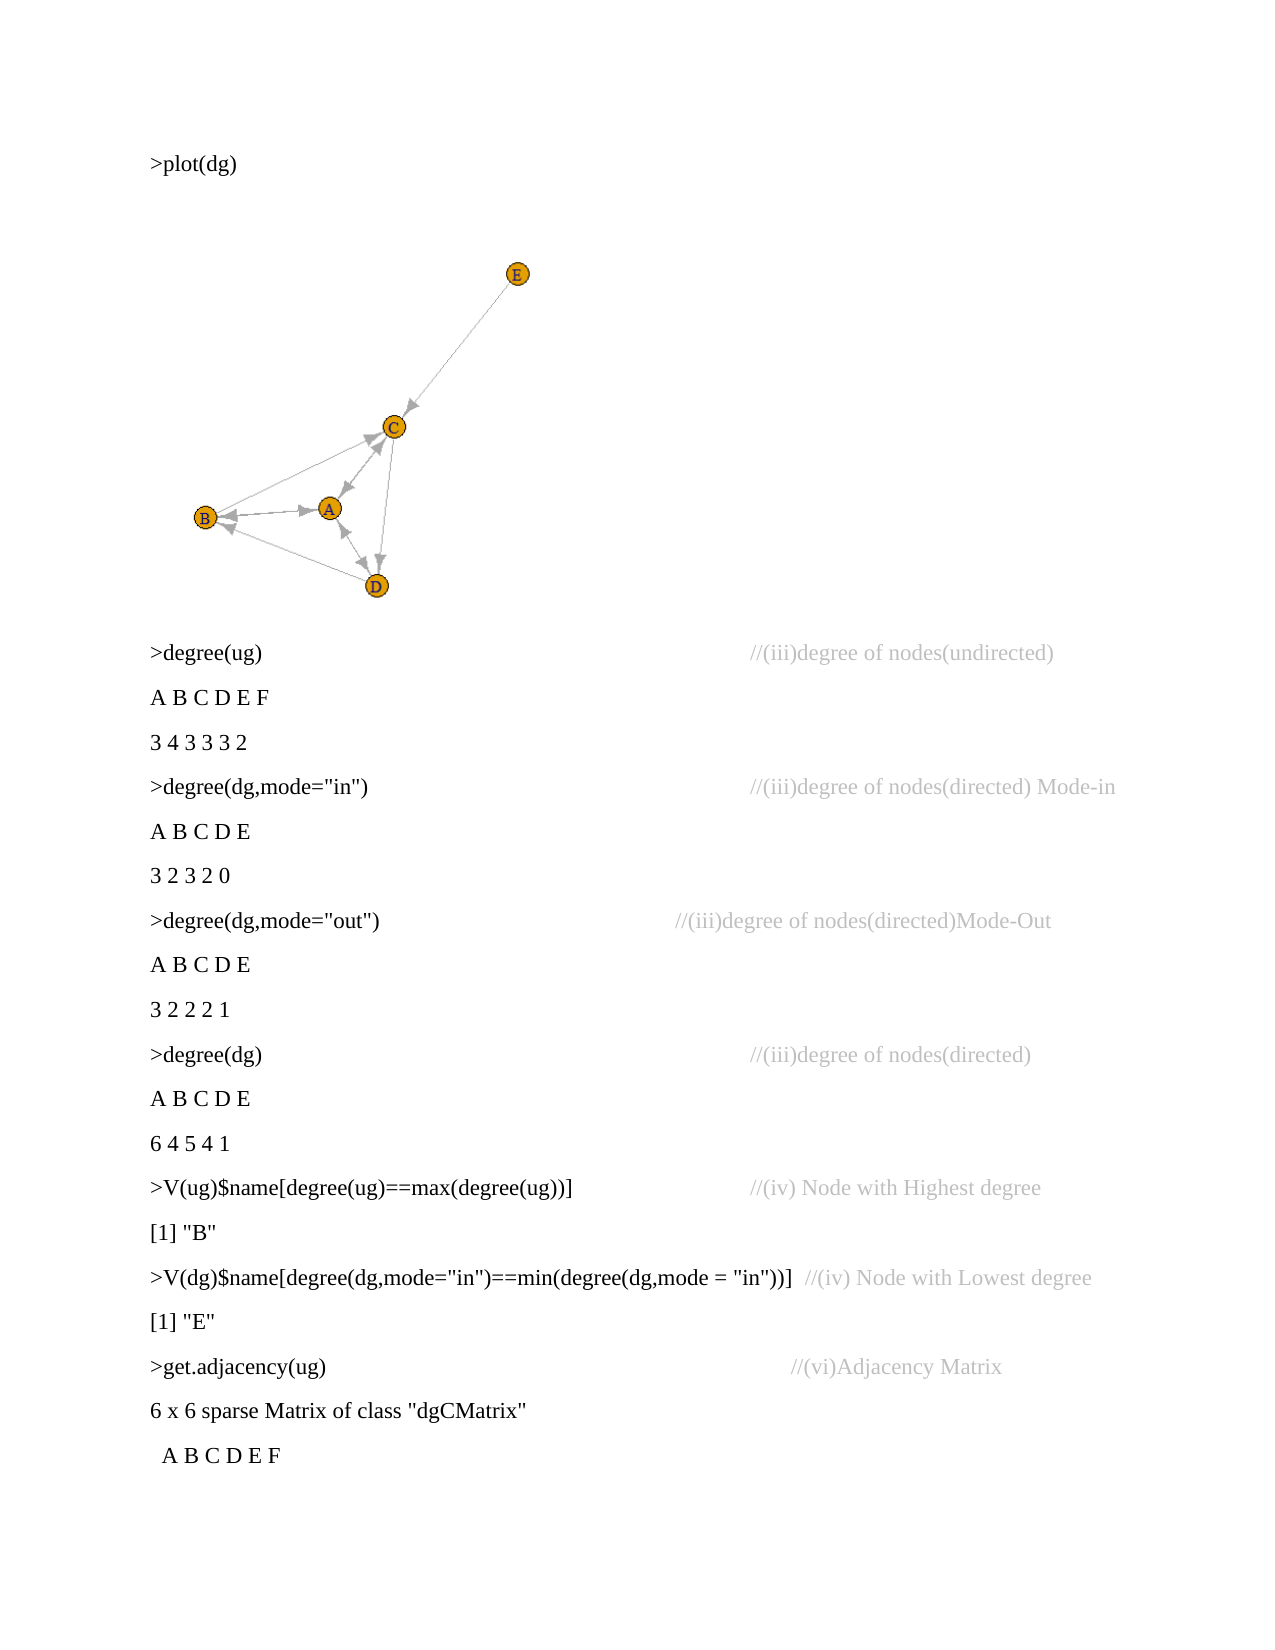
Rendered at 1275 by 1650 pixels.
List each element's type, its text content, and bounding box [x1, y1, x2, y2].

text [1] "E" [150, 1308, 1125, 1334]
text A B C D E [150, 1085, 1125, 1112]
text A B C D E F [150, 684, 1125, 710]
text A B C D E F [150, 1442, 1125, 1468]
text 6 4 5 4 1 [150, 1130, 1125, 1156]
text >V(ug)$name[degree(ug)==max(degree(ug))] //(iv) Node with Highest degree [150, 1174, 1125, 1201]
text >degree(dg) //(iii)degree of nodes(directed) [150, 1041, 1125, 1067]
text [1] "B" [150, 1219, 1125, 1245]
text >V(dg)$name[degree(dg,mode="in")==min(degree(dg,mode = "in"))] //(iv) Node with Lowest degree [150, 1264, 1125, 1290]
text >degree(ug) //(iii)degree of nodes(undirected) [150, 639, 1125, 666]
text 6 x 6 sparse Matrix of class "dgCMatrix" [150, 1397, 1125, 1424]
text >degree(dg,mode="in") //(iii)degree of nodes(directed) Mode-in [150, 773, 1125, 799]
text >degree(dg,mode="out") //(iii)degree of nodes(directed)Mode-Out [150, 907, 1125, 933]
text A B C D E [150, 818, 1125, 844]
text 3 2 2 2 1 [150, 996, 1125, 1022]
picture [150, 194, 546, 622]
text 3 2 3 2 0 [150, 862, 1125, 889]
text >get.adjacency(ug) //(vi)Adjacency Matrix [150, 1353, 1125, 1379]
text A B C D E [150, 952, 1125, 978]
text 3 4 3 3 3 2 [150, 729, 1125, 755]
text >plot(dg) [150, 150, 1125, 176]
